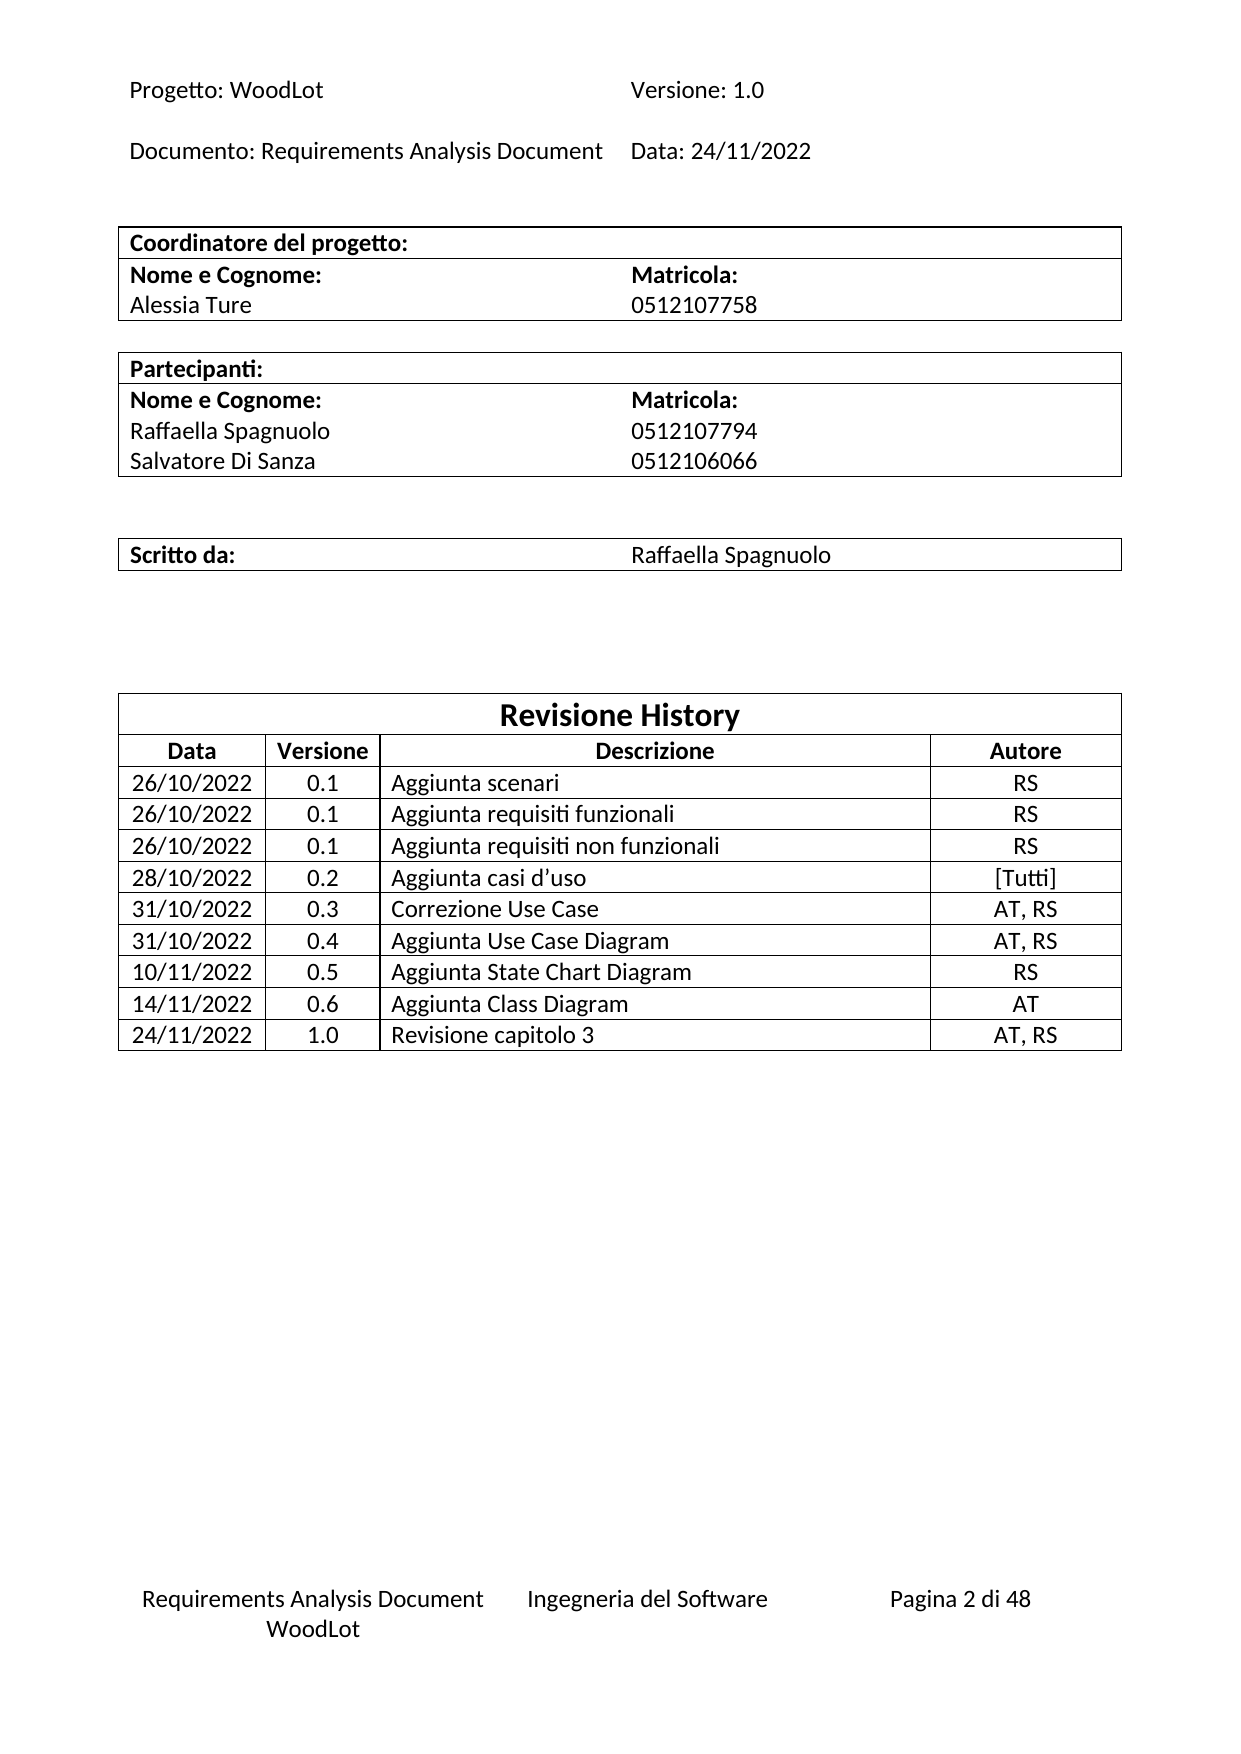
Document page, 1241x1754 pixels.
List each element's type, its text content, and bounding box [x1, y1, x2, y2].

table_cell RS [931, 830, 1121, 861]
table_cell AT, RS [931, 893, 1121, 924]
table_cell 0.3 [266, 893, 379, 924]
table_cell 28/10/2022 [119, 862, 265, 892]
table_cell AT, RS [931, 925, 1121, 955]
table_cell 14/11/2022 [119, 988, 265, 1018]
table_cell Salvatore Di Sanza [119, 445, 620, 476]
table_cell 0512106066 [620, 445, 1121, 476]
table_cell 0.1 [266, 767, 379, 797]
table_cell RS [931, 767, 1121, 797]
table_cell Nome e Cognome: [119, 259, 620, 289]
table_cell 0512107794 [620, 415, 1121, 445]
table_cell AT [931, 988, 1121, 1018]
table_cell Aggiunta requisiti funzionali [381, 799, 930, 829]
table_cell AT, RS [931, 1020, 1121, 1050]
table_cell Descrizione [381, 735, 930, 766]
table_header Partecipanti: [119, 353, 1121, 383]
table_cell 0.6 [266, 988, 379, 1018]
table_cell 26/10/2022 [119, 830, 265, 861]
table_header Coordinatore del progetto: [119, 228, 1121, 258]
table_cell 24/11/2022 [119, 1020, 265, 1050]
table_cell Versione [266, 735, 379, 766]
table_cell Nome e Cognome: [119, 384, 620, 415]
table_cell Aggiunta Use Case Diagram [381, 925, 930, 955]
table_cell Alessia Ture [119, 290, 620, 320]
table_cell Aggiunta scenari [381, 767, 930, 797]
table_cell 0.1 [266, 830, 379, 861]
table_header Revisione History [119, 694, 1121, 734]
table_cell 26/10/2022 [119, 767, 265, 797]
table_cell 0.4 [266, 925, 379, 955]
table_cell Aggiunta casi d’uso [381, 862, 930, 892]
table_cell 0512107758 [620, 290, 1121, 320]
table_header Scritto da: [119, 539, 620, 569]
table_cell Autore [931, 735, 1121, 766]
table_cell Aggiunta requisiti non funzionali [381, 830, 930, 861]
table_cell Aggiunta State Chart Diagram [381, 956, 930, 987]
table_cell Aggiunta Class Diagram [381, 988, 930, 1018]
table_cell 0.5 [266, 956, 379, 987]
table_cell 1.0 [266, 1020, 379, 1050]
table_cell RS [931, 799, 1121, 829]
table_cell Matricola: [620, 259, 1121, 289]
table_cell [Tutti] [931, 862, 1121, 892]
table_cell Data [119, 735, 265, 766]
table_cell Correzione Use Case [381, 893, 930, 924]
table_cell 31/10/2022 [119, 893, 265, 924]
table_header Raffaella Spagnuolo [620, 539, 1121, 569]
table_cell Revisione capitolo 3 [381, 1020, 930, 1050]
table_cell 0.1 [266, 799, 379, 829]
table_cell 10/11/2022 [119, 956, 265, 987]
table_cell 0.2 [266, 862, 379, 892]
table_cell 31/10/2022 [119, 925, 265, 955]
table_cell RS [931, 956, 1121, 987]
table_cell 26/10/2022 [119, 799, 265, 829]
table_cell Matricola: [620, 384, 1121, 415]
table_cell Raffaella Spagnuolo [119, 415, 620, 445]
